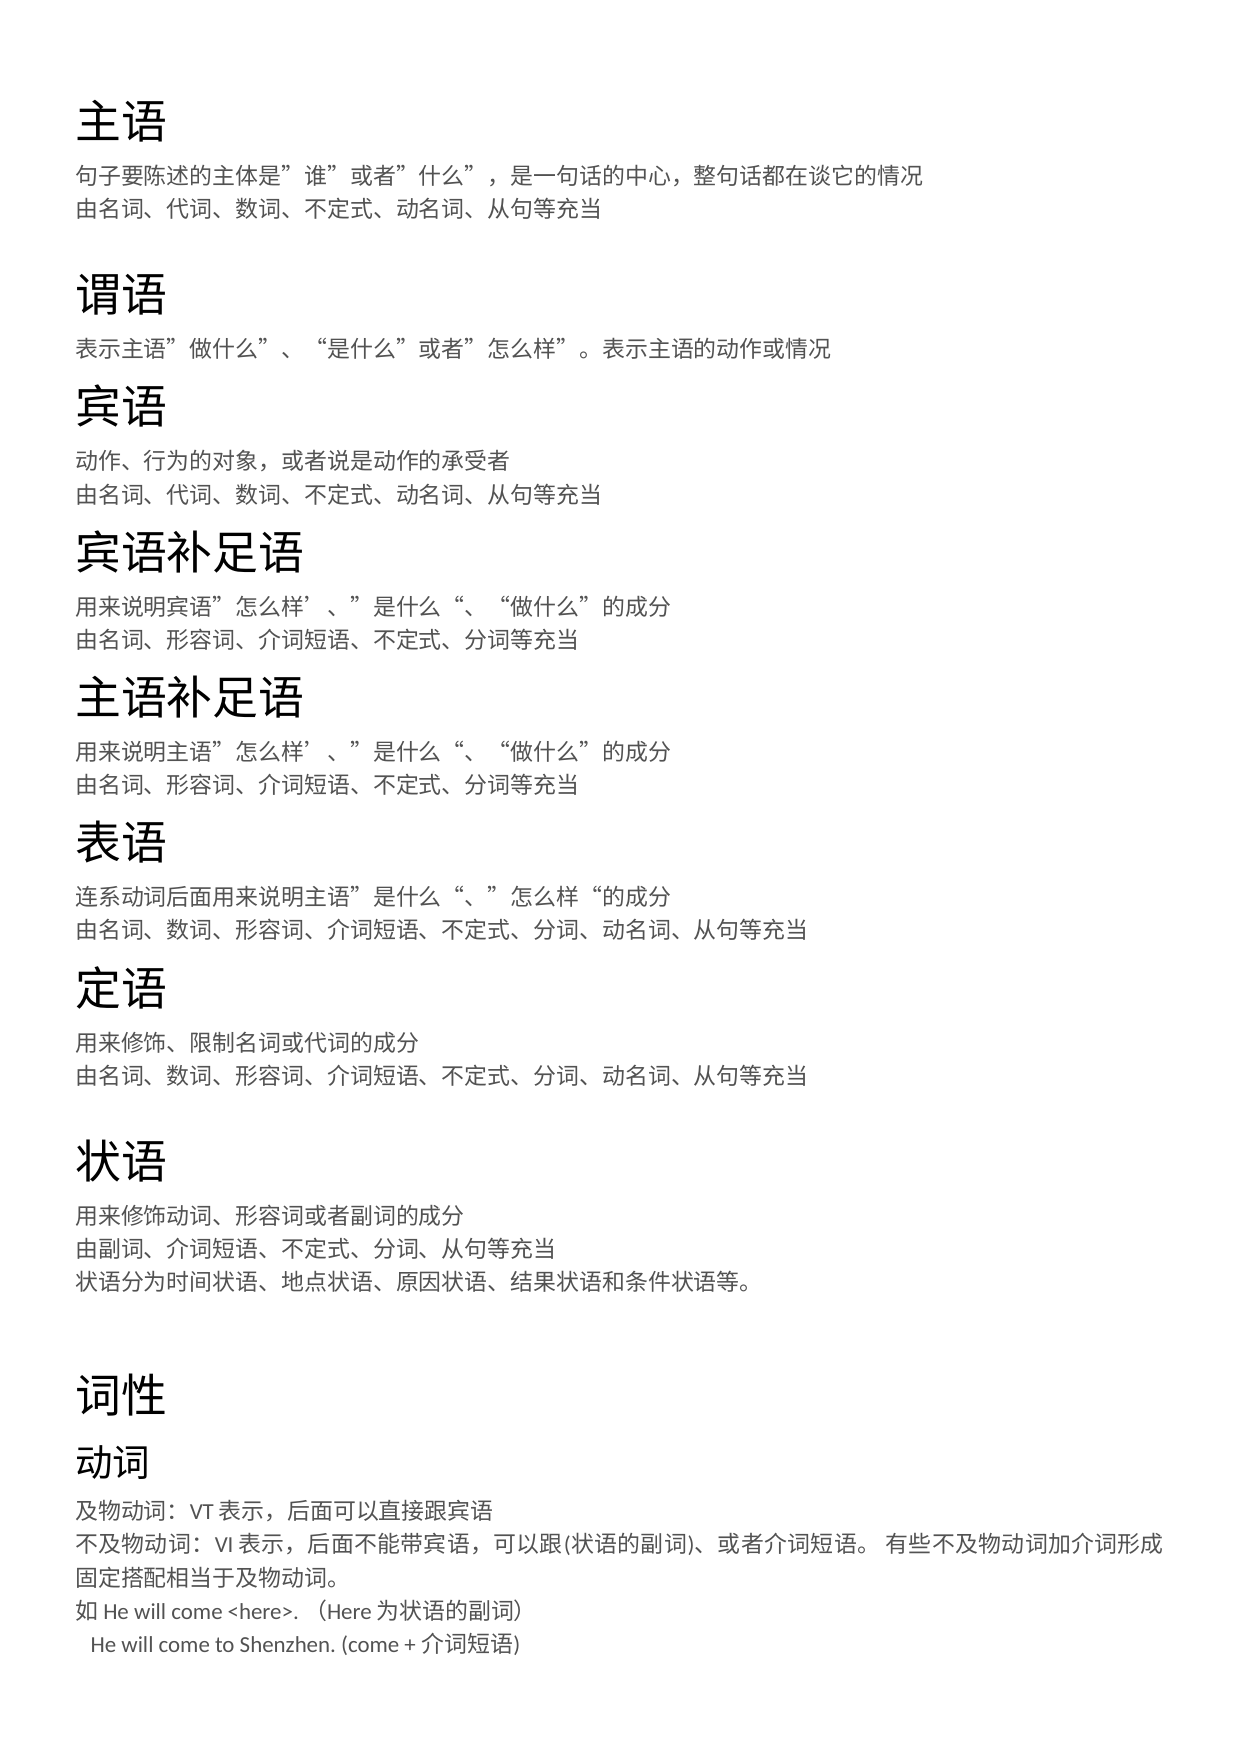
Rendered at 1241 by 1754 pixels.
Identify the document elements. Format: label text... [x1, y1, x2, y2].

text 由名词、代词、数词、不定式、动名词、从句等充当 [75, 476, 1165, 510]
text 由名词、代词、数词、不定式、动名词、从句等充当 [75, 191, 1165, 224]
text 连系动词后面用来说明主语”是什么“、”怎么样“的成分 [75, 879, 1165, 912]
text 由名词、数词、形容词、介词短语、不定式、分词、动名词、从句等充当 [75, 1058, 1165, 1091]
text 动作、行为的对象，或者说是动作的承受者 [75, 443, 1165, 476]
text 如 He will come <here>. （Here为状语的副词） [75, 1593, 1165, 1626]
text He will come to Shenzhen. (come + 介词短语) [75, 1626, 1165, 1659]
text 由名词、数词、形容词、介词短语、不定式、分词、动名词、从句等充当 [75, 912, 1165, 946]
text 用来说明主语”怎么样’、”是什么“、“做什么”的成分 [75, 734, 1165, 767]
text 用来说明宾语”怎么样’、”是什么“、“做什么”的成分 [75, 588, 1165, 622]
text 用来修饰、限制名词或代词的成分 [75, 1024, 1165, 1058]
text 由名词、形容词、介词短语、不定式、分词等充当 [75, 622, 1165, 655]
text 用来修饰动词、形容词或者副词的成分 [75, 1198, 1165, 1231]
subtitle 词性 [75, 1360, 1165, 1426]
text 由名词、形容词、介词短语、不定式、分词等充当 [75, 767, 1165, 800]
subtitle 表语 [75, 807, 1165, 873]
subtitle 动词 [75, 1432, 1165, 1487]
subtitle 谓语 [75, 258, 1165, 325]
subtitle 状语 [75, 1125, 1165, 1192]
subtitle 主语 [75, 85, 1165, 152]
subtitle 主语补足语 [75, 661, 1165, 728]
text 表示主语”做什么”、“是什么”或者”怎么样”。表示主语的动作或情况 [75, 331, 1165, 364]
text 不及物动词：VI表示，后面不能带宾语，可以跟(状语的副词)、或者介词短语。 有些不及物动词加介词形成固定搭配相当于及物动词。 [75, 1526, 1165, 1593]
text 句子要陈述的主体是”谁”或者”什么”，是一句话的中心，整句话都在谈它的情况 [75, 158, 1165, 191]
text 状语分为时间状语、地点状语、原因状语、结果状语和条件状语等。 [75, 1264, 1165, 1297]
subtitle 宾语补足语 [75, 516, 1165, 582]
subtitle 宾语 [75, 371, 1165, 437]
text 及物动词：VT表示，后面可以直接跟宾语 [75, 1493, 1165, 1526]
text 由副词、介词短语、不定式、分词、从句等充当 [75, 1231, 1165, 1264]
subtitle 定语 [75, 952, 1165, 1018]
